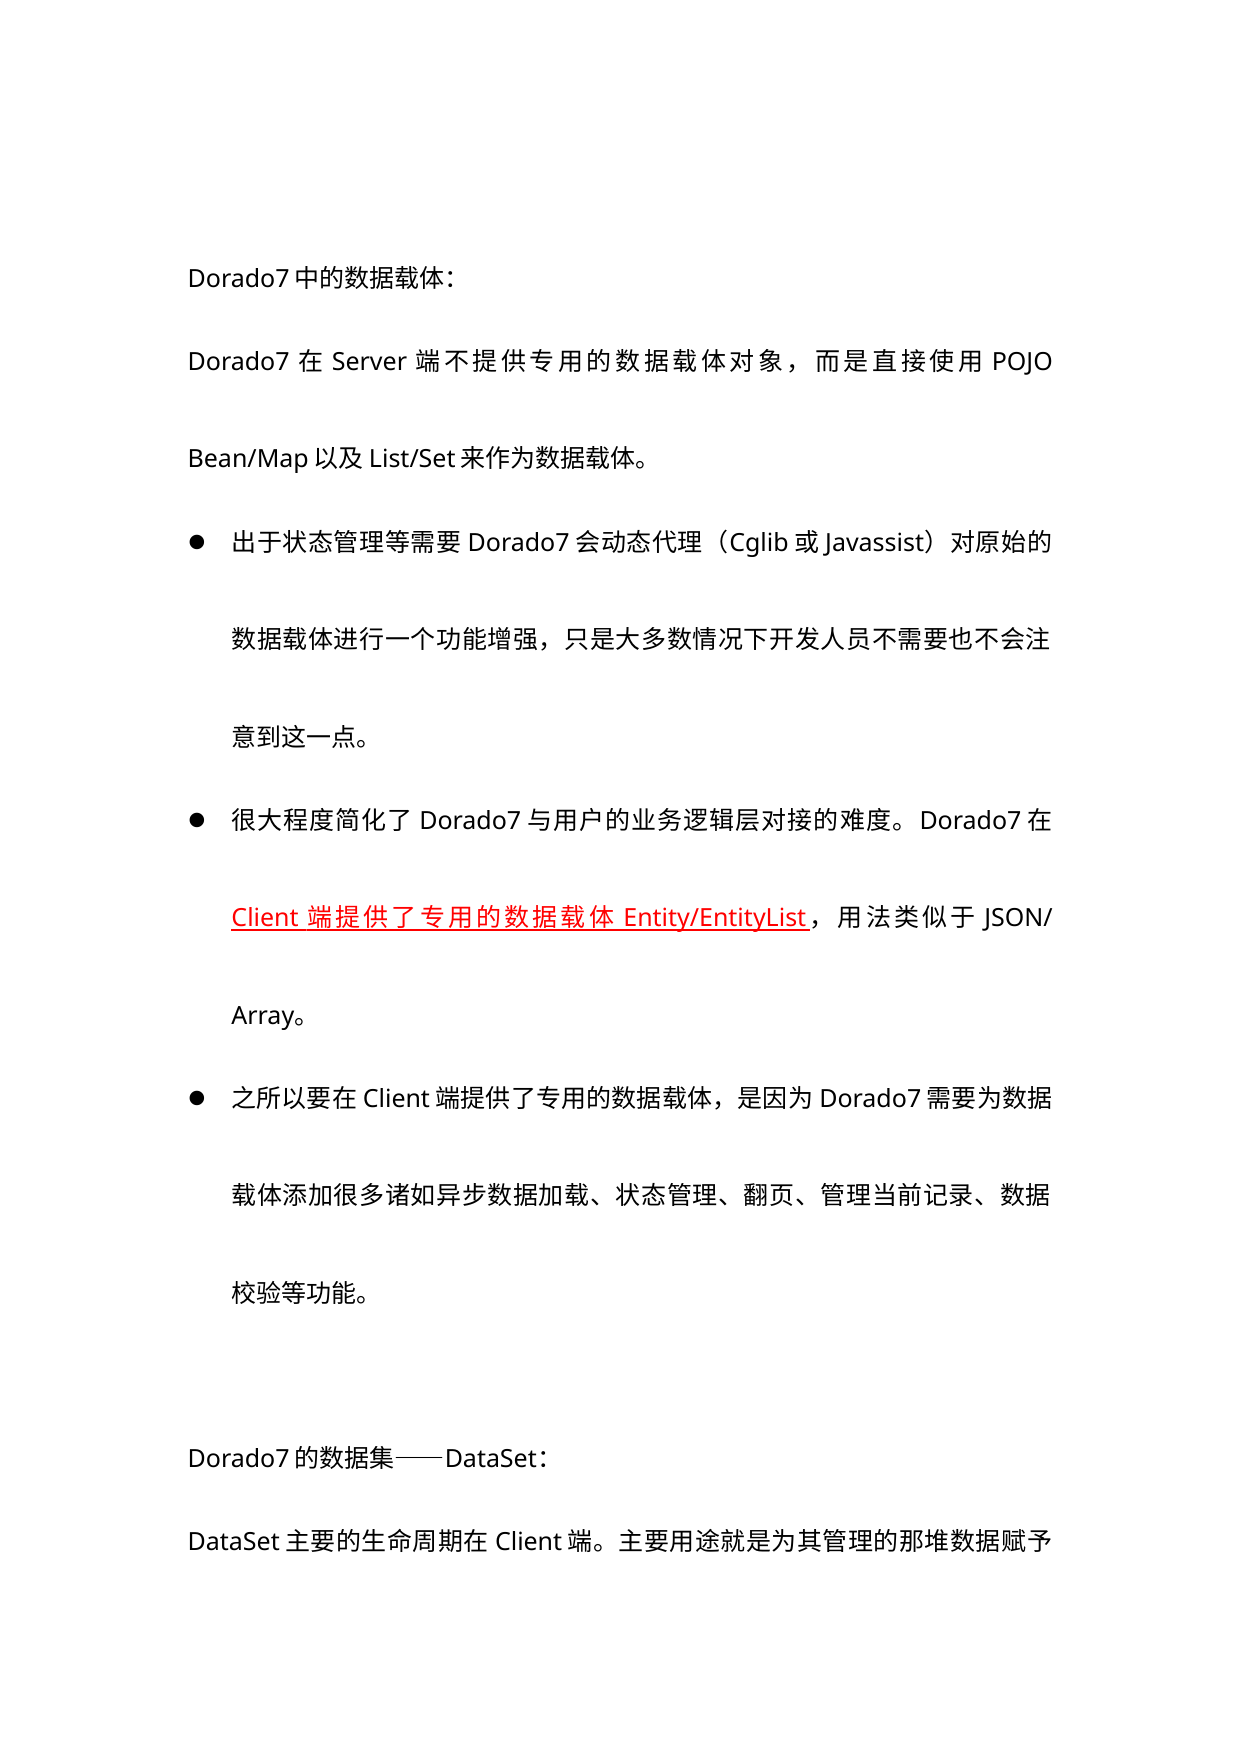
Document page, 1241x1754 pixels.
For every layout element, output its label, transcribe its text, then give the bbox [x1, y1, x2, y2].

text Dorado7中的数据载体： [187, 244, 1053, 309]
list 出于状态管理等需要Dorado7会动态代理（Cglib或Javassist）对原始的数据载体进行一个功能增强，只是大多数情况下开发人员不需要也不会注意到这一点。 [187, 508, 1053, 768]
list 很大程度简化了Dorado7与用户的业务逻辑层对接的难度。Dorado7在Client端提供了专用的数据载体Entity/EntityList，用法类似于JSON/Array。 [187, 786, 1053, 1046]
text Dorado7在Server端不提供专用的数据载体对象，而是直接使用POJO Bean/Map以及List/Set来作为数据载体。 [187, 327, 1053, 489]
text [187, 1507, 1053, 1572]
text Dorado7的数据集——DataSet： [187, 1424, 1053, 1489]
list 之所以要在Client端提供了专用的数据载体，是因为Dorado7需要为数据载体添加很多诸如异步数据加载、状态管理、翻页、管理当前记录、数据校验等功能。 [187, 1064, 1053, 1324]
